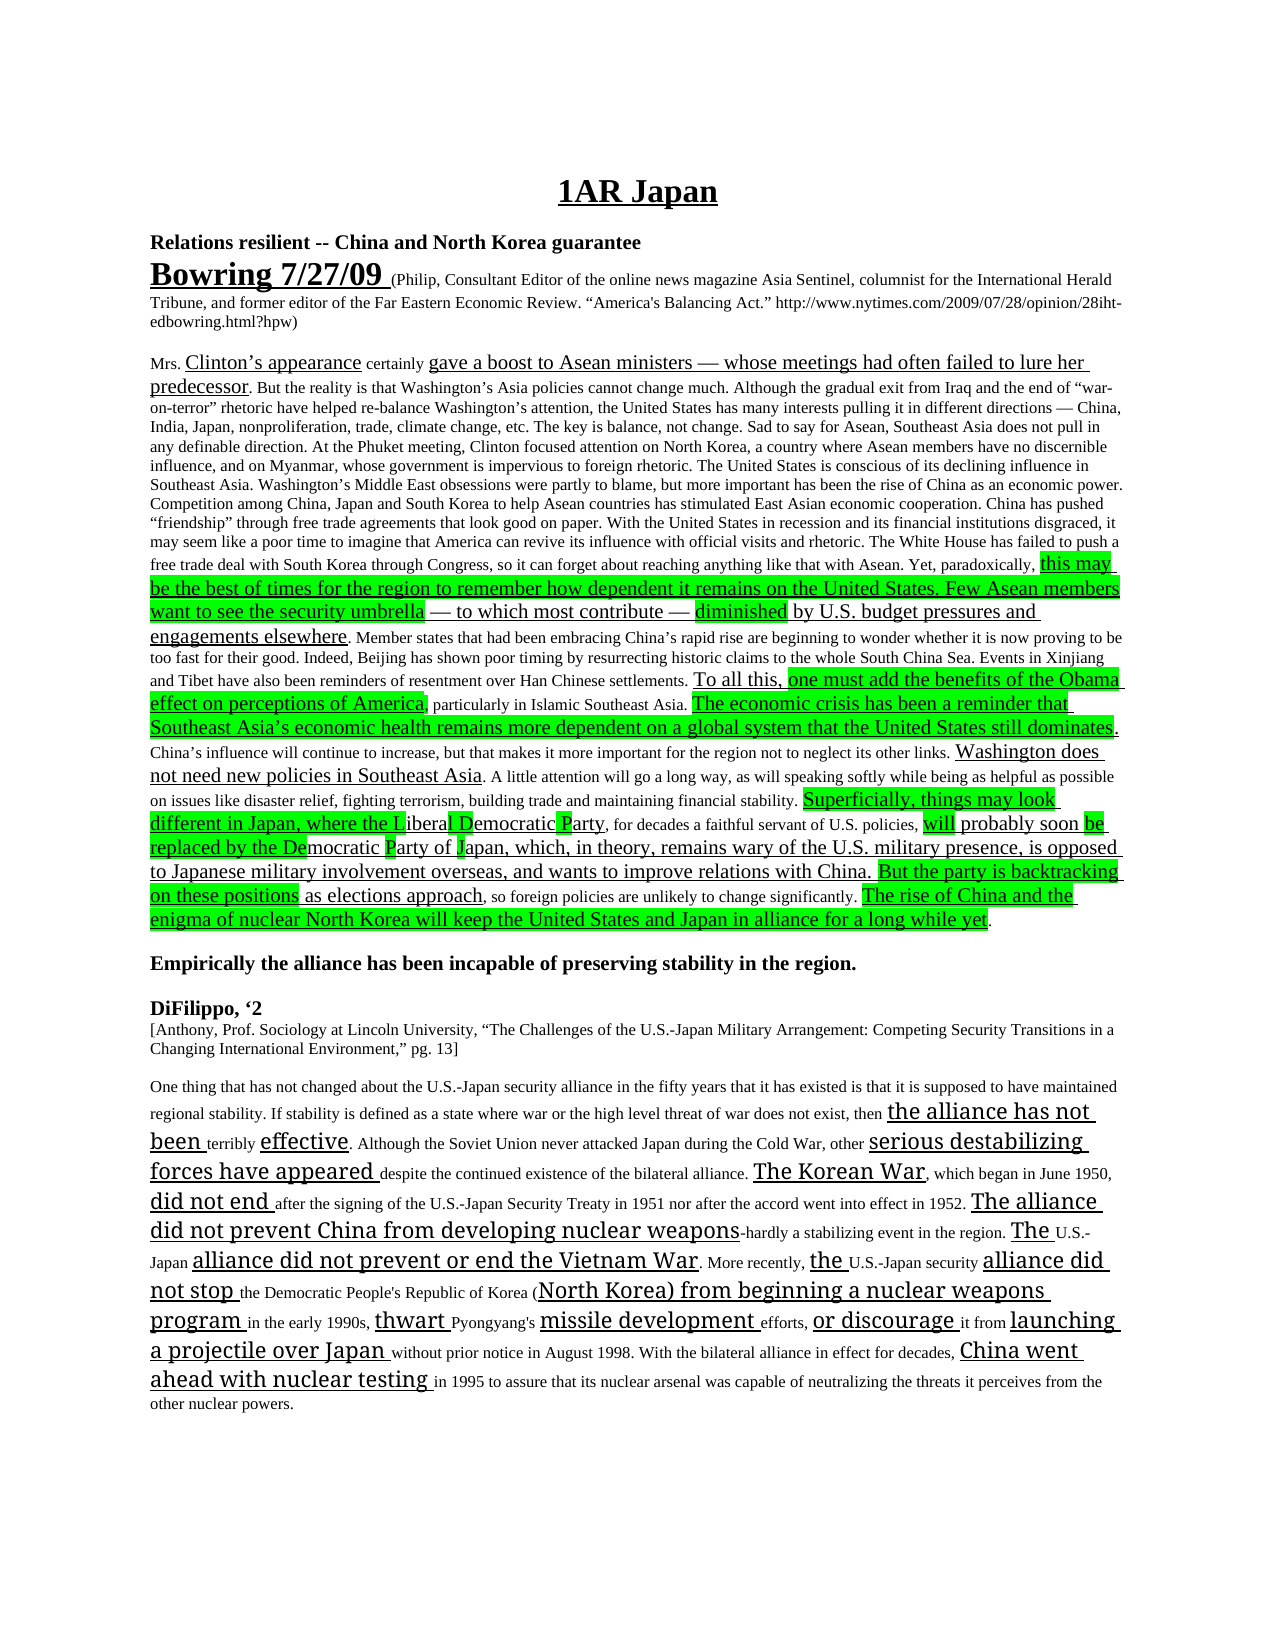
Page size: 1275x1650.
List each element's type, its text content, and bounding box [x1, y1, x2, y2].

subtitle 1AR Japan [150, 171, 1125, 209]
text Empirically the alliance has been incapable of preserving stability in the region. [150, 951, 1125, 975]
text Mrs. Clinton’s appearance certainly gave a boost to Asean ministers — whose meetings had often failed to lure her predecessor. But the reality is that Washington’s Asia policies cannot change much. Although the gradual exit from Iraq and the end of “war-on-terror” rhetoric have helped re-balance Washington’s attention, the United States has many interests pulling it in different directions — China, India, Japan, nonproliferation, trade, climate change, etc. The key is balance, not change. Sad to say for Asean, Southeast Asia does not pull in any definable direction. At the Phuket meeting, Clinton focused attention on North Korea, a country where Asean members have no discernible influence, and on Myanmar, whose government is impervious to foreign rhetoric. The United States is conscious of its declining influence in Southeast Asia. Washington’s Middle East obsessions were partly to blame, but more important has been the rise of China as an economic power. Competition among China, Japan and South Korea to help Asean countries has stimulated East Asian economic cooperation. China has pushed “friendship” through free trade agreements that look good on paper. With the United States in recession and its financial institutions disgraced, it may seem like a poor time to imagine that America can revive its influence with official visits and rhetoric. The White House has failed to push a free trade deal with South Korea through Congress, so it can forget about reaching anything like that with Asean. Yet, paradoxically, this may be the best of times for the region to remember how dependent it remains on the United States. Few Asean members want to see the security umbrella — to which most contribute — diminished by U.S. budget pressures and engagements elsewhere. Member states that had been embracing China’s rapid rise are beginning to wonder whether it is now proving to be too fast for their good. Indeed, Beijing has shown poor timing by resurrecting historic claims to the whole South China Sea. Events in Xinjiang and Tibet have also been reminders of resentment over Han Chinese settlements. To all this, one must add the benefits of the Obama effect on perceptions of America, particularly in Islamic Southeast Asia. The economic crisis has been a reminder that Southeast Asia’s economic health remains more dependent on a global system that the United States still dominates. China’s influence will continue to increase, but that makes it more important for the region not to neglect its other links. Washington does not need new policies in Southeast Asia. A little attention will go a long way, as will speaking softly while being as helpful as possible on issues like disaster relief, fighting terrorism, building trade and maintaining financial stability. Superficially, things may look different in Japan, where the Liberal Democratic Party, for decades a faithful servant of U.S. policies, will probably soon be replaced by the Democratic Party of Japan, which, in theory, remains wary of the U.S. military presence, is opposed to Japanese military involvement overseas, and wants to improve relations with China. But the party is backtracking on these positions as elections approach, so foreign policies are unlikely to change significantly. The rise of China and the enigma of nuclear North Korea will keep the United States and Japan in alliance for a long while yet. [150, 689, 1125, 931]
text Mrs. Clinton’s appearance certainly gave a boost to Asean ministers — whose meetings had often failed to lure her predecessor. But the reality is that Washington’s Asia policies cannot change much. Although the gradual exit from Iraq and the end of “war-on-terror” rhetoric have helped re-balance Washington’s attention, the United States has many interests pulling it in different directions — China, India, Japan, nonproliferation, trade, climate change, etc. The key is balance, not change. Sad to say for Asean, Southeast Asia does not pull in any definable direction. At the Phuket meeting, Clinton focused attention on North Korea, a country where Asean members have no discernible influence, and on Myanmar, whose government is impervious to foreign rhetoric. The United States is conscious of its declining influence in Southeast Asia. Washington’s Middle East obsessions were partly to blame, but more important has been the rise of China as an economic power. Competition among China, Japan and South Korea to help Asean countries has stimulated East Asian economic cooperation. China has pushed “friendship” through free trade agreements that look good on paper. With the United States in recession and its financial institutions disgraced, it may seem like a poor time to imagine that America can revive its influence with official visits and rhetoric. The White House has failed to push a free trade deal with South Korea through Congress, so it can forget about reaching anything like that with Asean. Yet, paradoxically, this may be the best of times for the region to remember how dependent it remains on the United States. Few Asean members want to see the security umbrella — to which most contribute — diminished by U.S. budget pressures and engagements elsewhere. Member states that had been embracing China’s rapid rise are beginning to wonder whether it is now proving to be too fast for their good. Indeed, Beijing has shown poor timing by resurrecting historic claims to the whole South China Sea. Events in Xinjiang and Tibet have also been reminders of resentment over Han Chinese settlements. To all this, one must add the benefits of the Obama effect on perceptions of America, particularly in Islamic Southeast Asia. The economic crisis has been a reminder that Southeast Asia’s economic health remains more dependent on a global system that the United States still dominates. China’s influence will continue to increase, but that makes it more important for the region not to neglect its other links. Washington does not need new policies in Southeast Asia. A little attention will go a long way, as will speaking softly while being as helpful as possible on issues like disaster relief, fighting terrorism, building trade and maintaining financial stability. Superficially, things may look different in Japan, where the Liberal Democratic Party, for decades a faithful servant of U.S. policies, will probably soon be replaced by the Democratic Party of Japan, which, in theory, remains wary of the U.S. military presence, is opposed to Japanese military involvement overseas, and wants to improve relations with China. But the party is backtracking on these positions as elections approach, so foreign policies are unlikely to change significantly. The rise of China and the enigma of nuclear North Korea will keep the United States and Japan in alliance for a long while yet. [150, 350, 1125, 715]
text Bowring 7/27/09 (Philip, Consultant Editor of the online news magazine Asia Sentinel, columnist for the International Herald Tribune, and former editor of the Far Eastern Economic Review. “America's Balancing Act.” http://www.nytimes.com/2009/07/28/opinion/28iht-edbowring.html?hpw) [150, 254, 1125, 331]
text One thing that has not changed about the U.S.-Japan security alliance in the fifty years that it has existed is that it is supposed to have maintained regional stability. If stability is defined as a state where war or the high level threat of war does not exist, then the alliance has not been terribly effective. Although the Soviet Union never attacked Japan during the Cold War, other serious destabilizing forces have appeared despite the continued existence of the bilateral alliance. The Korean War, which began in June 1950, did not end after the signing of the U.S.-Japan Security Treaty in 1951 nor after the accord went into effect in 1952. The alliance did not prevent China from developing nuclear weapons-hardly a stabilizing event in the region. The U.S.-Japan alliance did not prevent or end the Vietnam War. More recently, the U.S.-Japan security alliance did not stop the Democratic People's Republic of Korea (North Korea) from beginning a nuclear weapons program in the early 1990s, thwart Pyongyang's missile development efforts, or discourage it from launching a projectile over Japan without prior notice in August 1998. With the bilateral alliance in effect for decades, China went ahead with nuclear testing in 1995 to assure that its nuclear arsenal was capable of neutralizing the threats it perceives from the other nuclear powers. [150, 1077, 1125, 1413]
subtitle Relations resilient -- China and North Korea guarantee [150, 230, 1125, 254]
subtitle DiFilippo, ‘2 [150, 996, 1125, 1019]
text [Anthony, Prof. Sociology at Lincoln University, “The Challenges of the U.S.-Japan Military Arrangement: Competing Security Transitions in a Changing International Environment,” pg. 13] [150, 1019, 1125, 1058]
